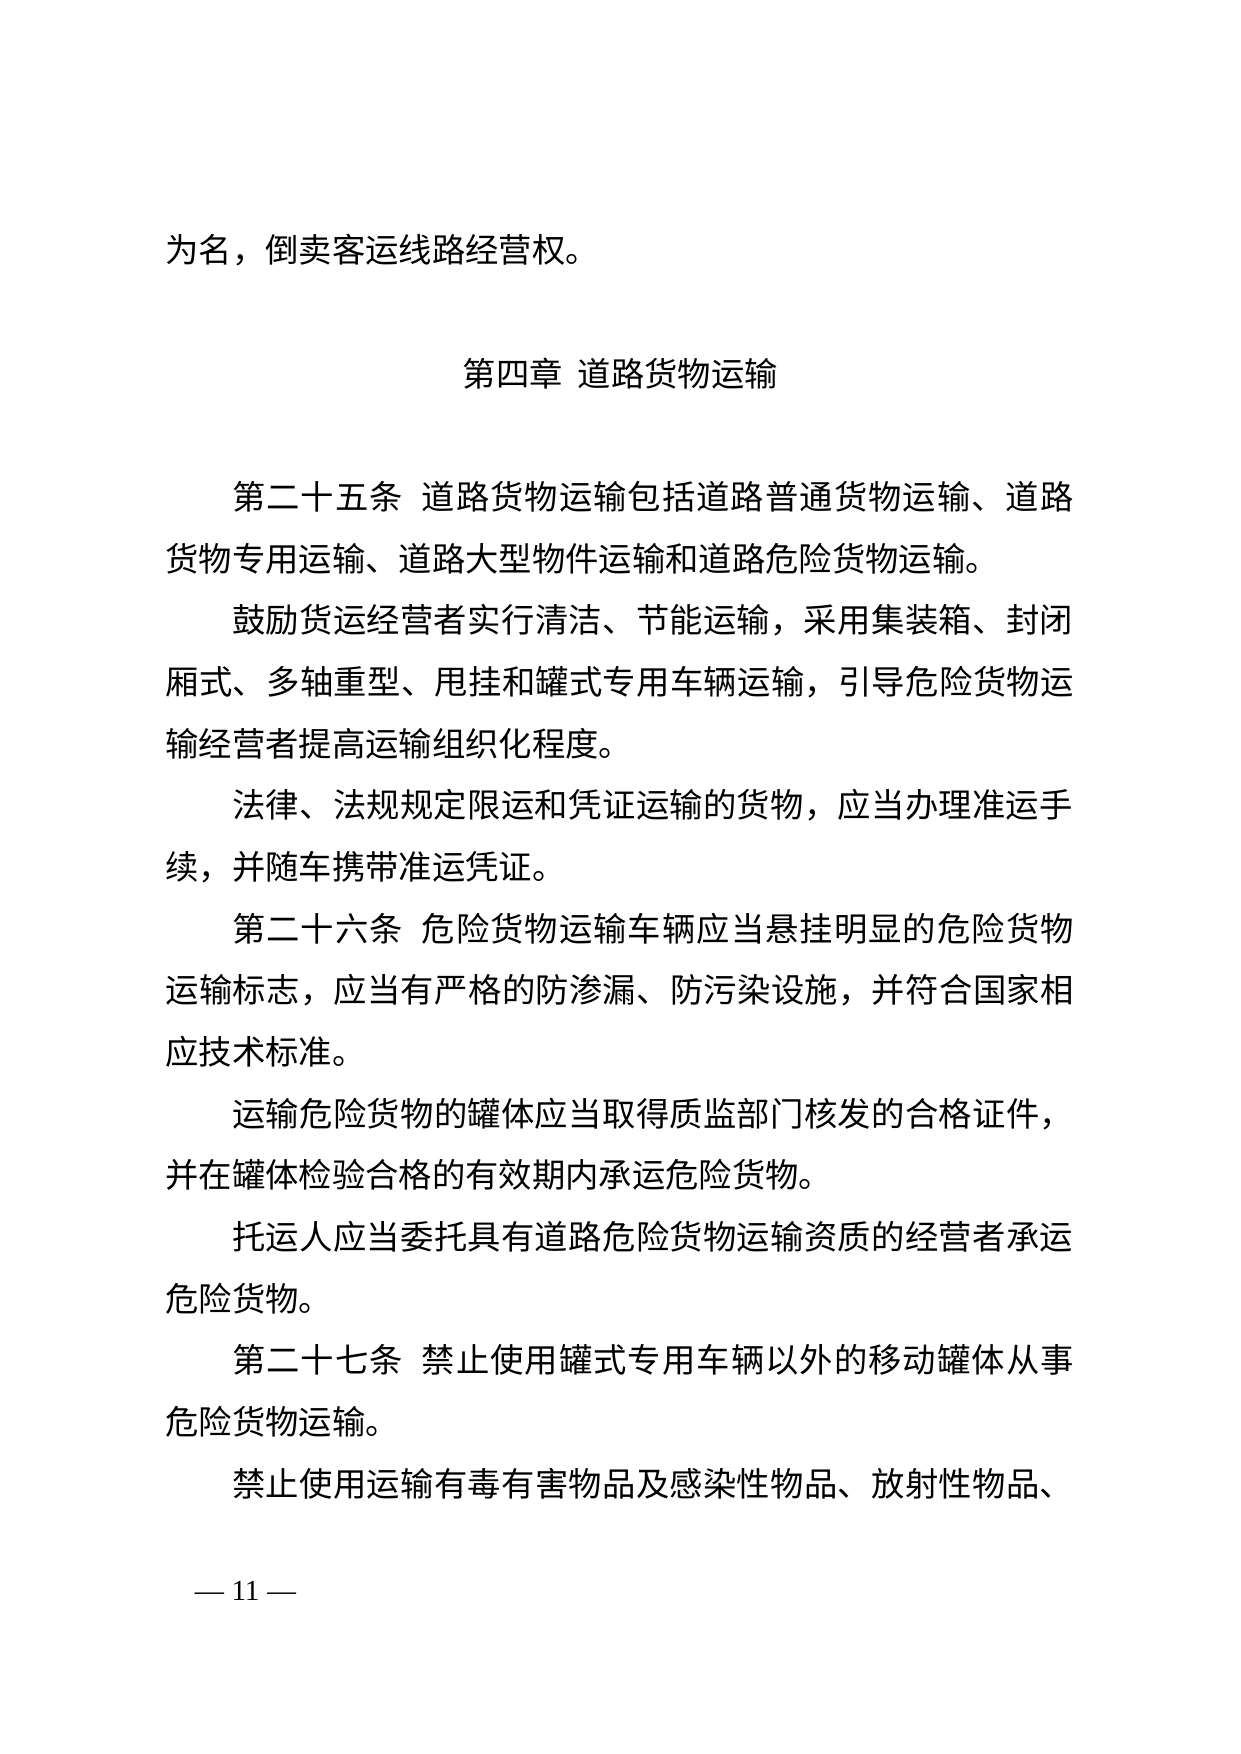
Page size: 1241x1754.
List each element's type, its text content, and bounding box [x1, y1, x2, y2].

text 运输危险货物的罐体应当取得质监部门核发的合格证件，并在罐体检验合格的有效期内承运危险货物。 [165, 1077, 1075, 1200]
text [165, 214, 1075, 275]
text 第四章 道路货物运输 [165, 337, 1075, 399]
text 第二十五条 道路货物运输包括道路普通货物运输、道路货物专用运输、道路大型物件运输和道路危险货物运输。 [165, 460, 1075, 584]
text 第二十七条 禁止使用罐式专用车辆以外的移动罐体从事危险货物运输。 [165, 1324, 1075, 1447]
text 托运人应当委托具有道路危险货物运输资质的经营者承运危险货物。 [165, 1200, 1075, 1324]
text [165, 1447, 1075, 1509]
text 鼓励货运经营者实行清洁、节能运输，采用集装箱、封闭厢式、多轴重型、甩挂和罐式专用车辆运输，引导危险货物运输经营者提高运输组织化程度。 [165, 584, 1075, 769]
text 法律、法规规定限运和凭证运输的货物，应当办理准运手续，并随车携带准运凭证。 [165, 769, 1075, 892]
text 第二十六条 危险货物运输车辆应当悬挂明显的危险货物运输标志，应当有严格的防渗漏、防污染设施，并符合国家相应技术标准。 [165, 892, 1075, 1077]
